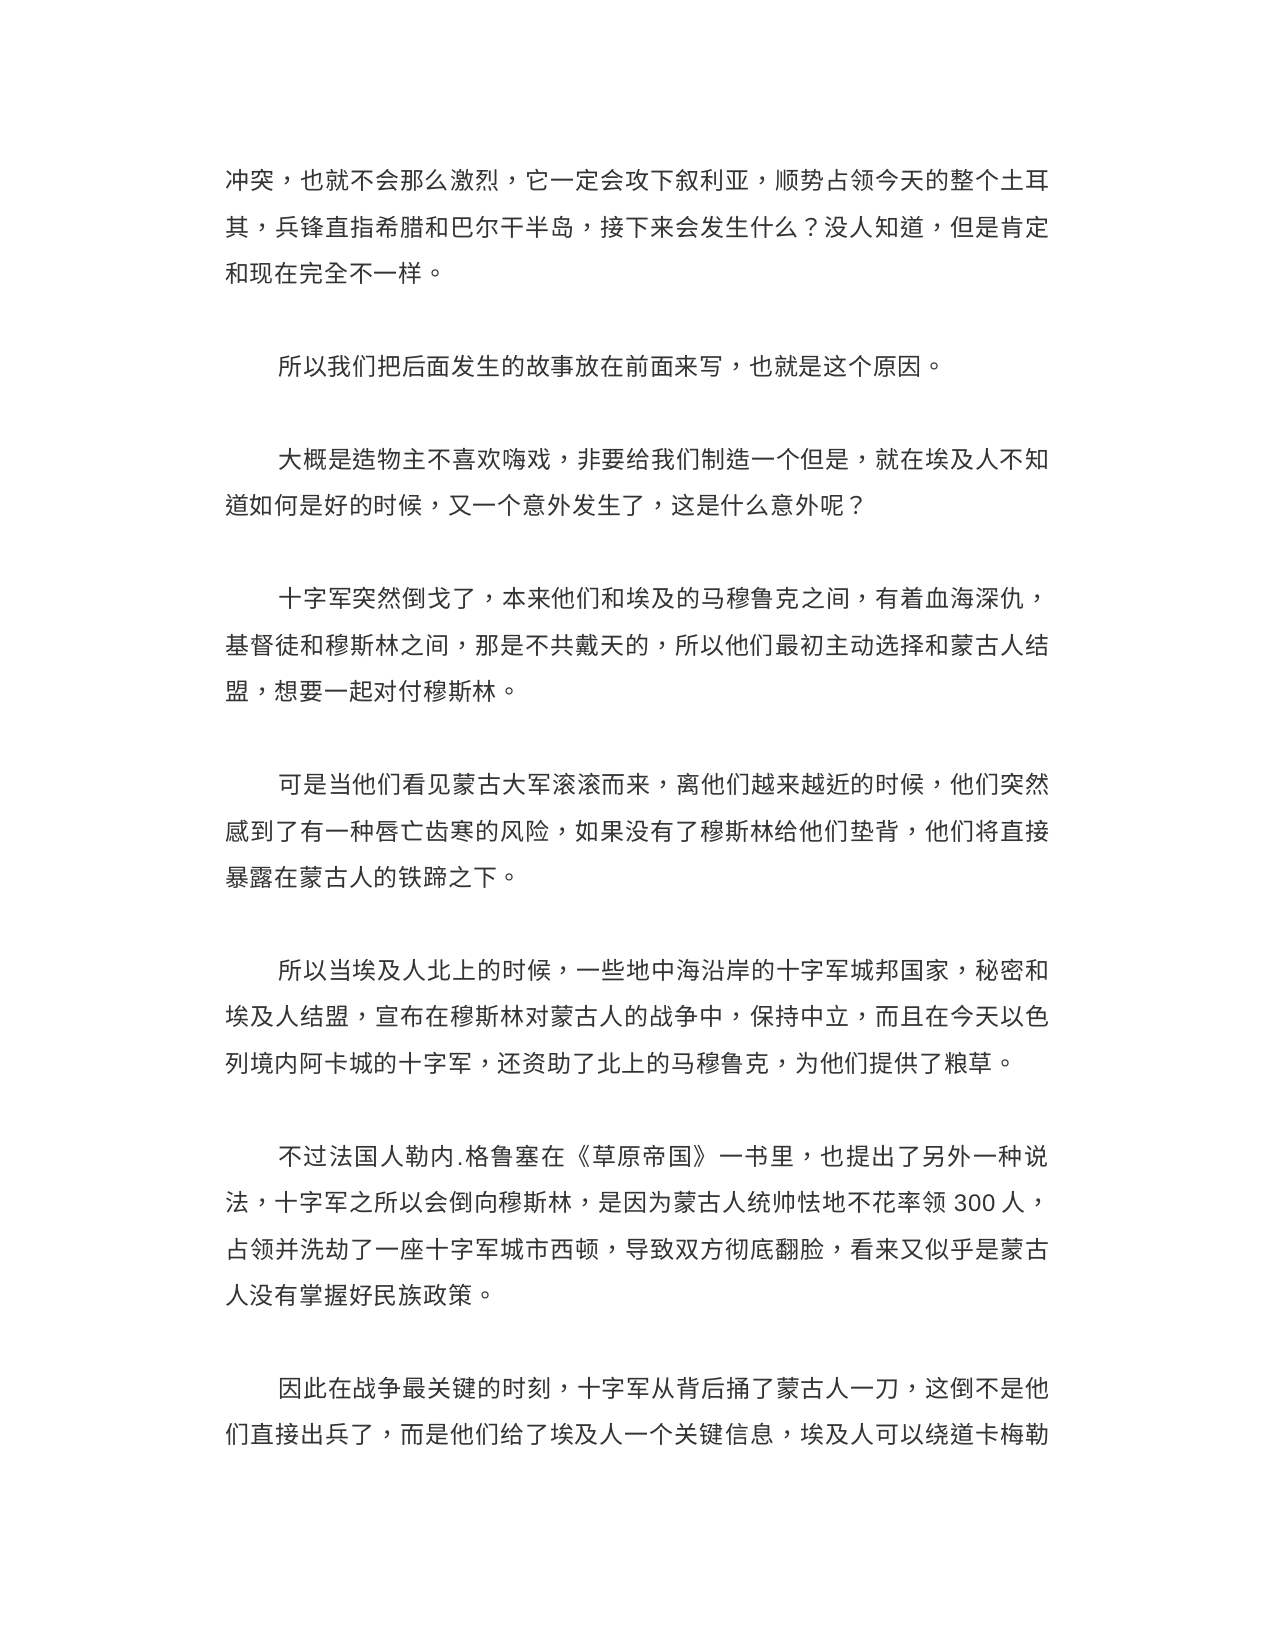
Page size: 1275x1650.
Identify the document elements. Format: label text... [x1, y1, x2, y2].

text 大概是造物主不喜欢嗨戏，非要给我们制造一个但是，就在埃及人不知道如何是好的时候，又一个意外发生了，这是什么意外呢？ [225, 429, 1050, 522]
text 所以我们把后面发生的故事放在前面来写，也就是这个原因。 [225, 336, 1050, 382]
text 不过法国人勒内.格鲁塞在《草原帝国》一书里，也提出了另外一种说法，十字军之所以会倒向穆斯林，是因为蒙古人统帅怯地不花率领300人，占领并洗劫了一座十字军城市西顿，导致双方彻底翻脸，看来又似乎是蒙古人没有掌握好民族政策。 [225, 1126, 1050, 1311]
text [225, 1358, 1050, 1451]
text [225, 150, 1050, 289]
text 可是当他们看见蒙古大军滚滚而来，离他们越来越近的时候，他们突然感到了有一种唇亡齿寒的风险，如果没有了穆斯林给他们垫背，他们将直接暴露在蒙古人的铁蹄之下。 [225, 754, 1050, 893]
text 所以当埃及人北上的时候，一些地中海沿岸的十字军城邦国家，秘密和埃及人结盟，宣布在穆斯林对蒙古人的战争中，保持中立，而且在今天以色列境内阿卡城的十字军，还资助了北上的马穆鲁克，为他们提供了粮草。 [225, 940, 1050, 1079]
text 十字军突然倒戈了，本来他们和埃及的马穆鲁克之间，有着血海深仇，基督徒和穆斯林之间，那是不共戴天的，所以他们最初主动选择和蒙古人结盟，想要一起对付穆斯林。 [225, 568, 1050, 707]
